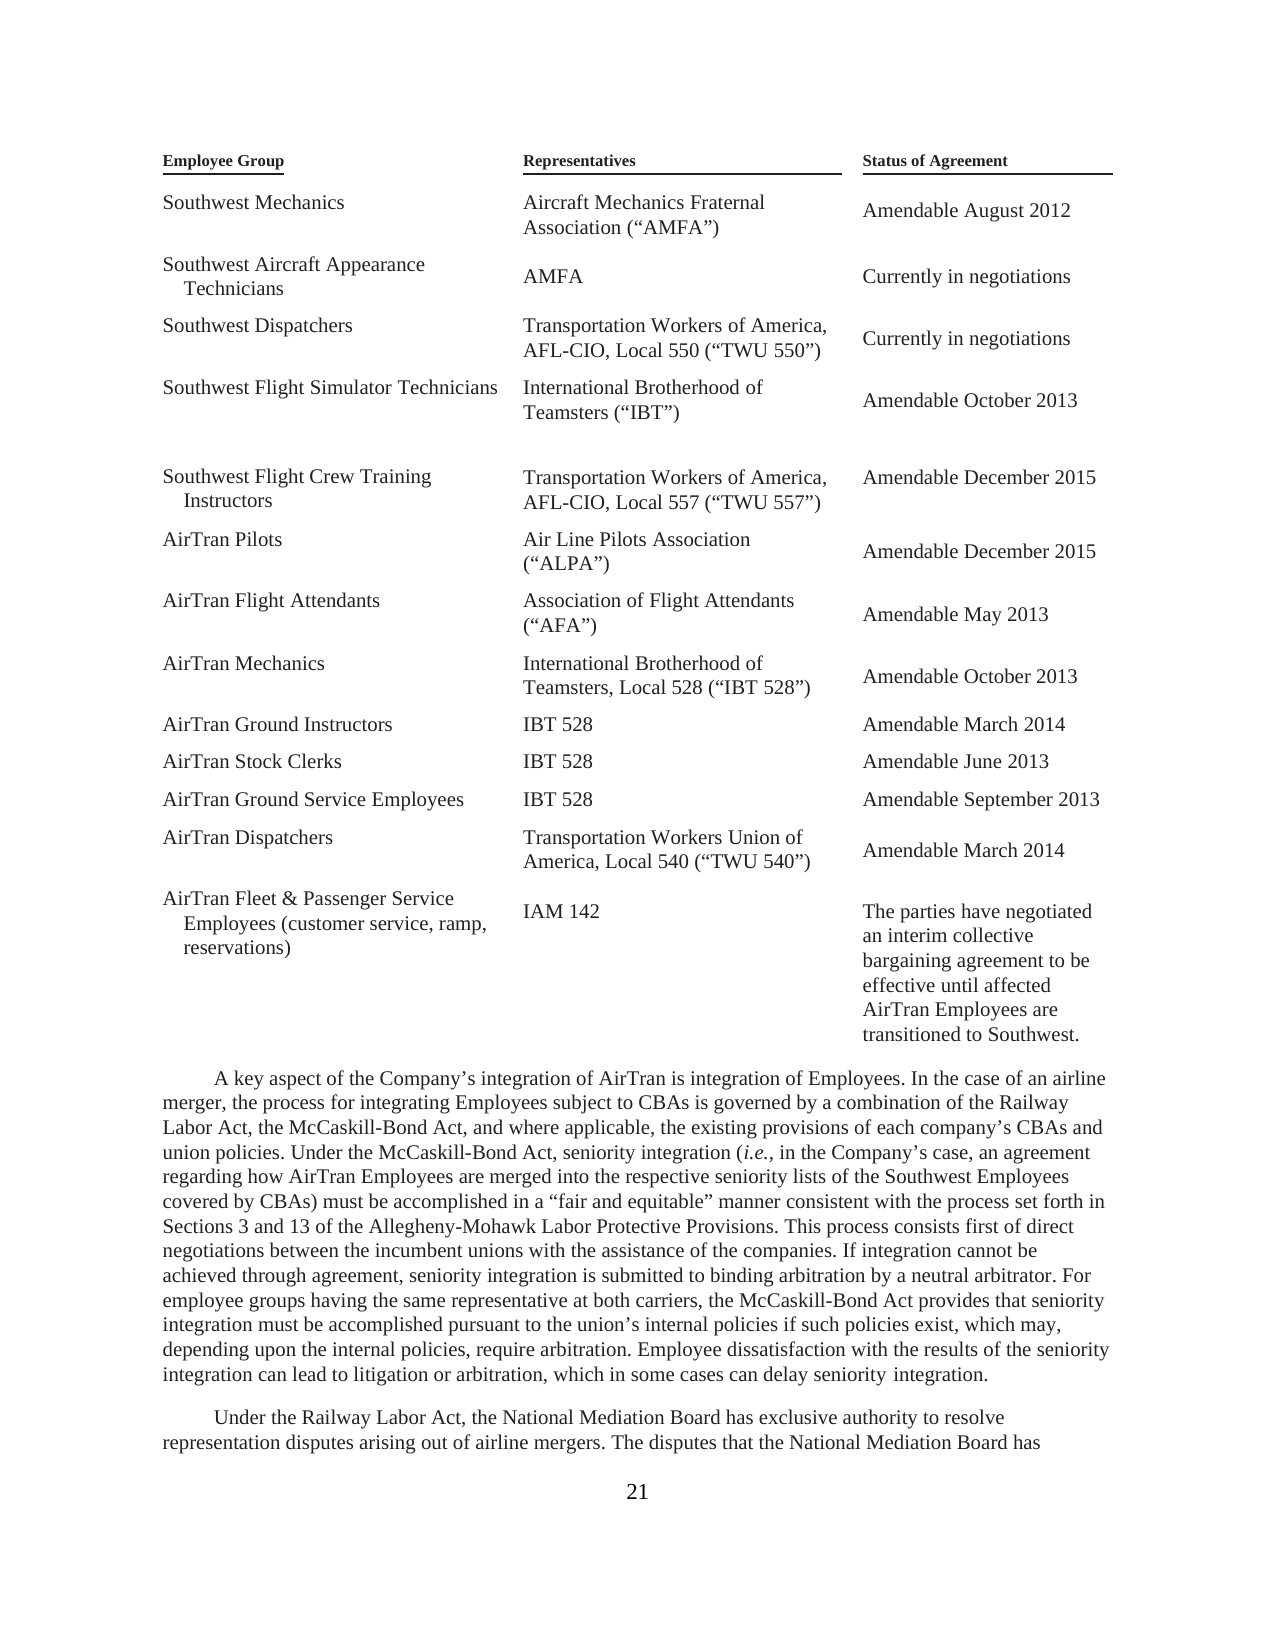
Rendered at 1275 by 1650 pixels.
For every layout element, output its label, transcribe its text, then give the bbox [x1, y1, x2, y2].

text Southwest Flight Crew Training Instructors [162, 464, 434, 512]
text Amendable May 2013 [862, 602, 1125, 626]
text AirTran Pilots Air Line Pilots Association (“ALPA”) [162, 526, 751, 575]
text Amendable October 2013 [862, 664, 1125, 688]
text AirTran Mechanics International Brotherhood of Teamsters, Local 528 (“IBT 528”) [162, 650, 811, 699]
text Southwest Flight Simulator Technicians International Brotherhood of [162, 375, 828, 399]
text Southwest Mechanics Aircraft Mechanics Fraternal Association (“AMFA”) [162, 190, 765, 239]
text Amendable December 2015 [862, 465, 1125, 489]
text AirTran Dispatchers Transportation Workers Union of America, Local 540 (“TWU 540”) [162, 824, 811, 873]
text Amendable December 2015 [862, 539, 1125, 563]
text Southwest Dispatchers Transportation Workers of America, AFL-CIO, Local 550 (“TWU 550”) [162, 313, 828, 362]
text IAM 142 The parties have negotiated an interim collective bargaining agreement to be effective until affected AirTran Employees are transitioned to Southwest. [523, 898, 1093, 1046]
text Amendable August 2012 [862, 198, 1125, 222]
text Amendable March 2014 [862, 838, 1125, 862]
text AirTran Stock Clerks IBT 528 Amendable June 2013 [162, 749, 1125, 773]
text Currently in negotiations Amendable October 2013 [862, 325, 1080, 412]
text Employee Group Representatives Status of Agreement [162, 151, 1125, 170]
text Teamsters (“IBT”) [523, 400, 828, 424]
text AirTran Fleet & Passenger Service Employees (customer service, ramp, reservations) [162, 886, 489, 959]
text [162, 1405, 1113, 1454]
text Transportation Workers of America, AFL-CIO, Local 557 (“TWU 557”) [523, 465, 828, 514]
text A key aspect of the Company’s integration of AirTran is integration of Employees. In the case of an airline merger, the process for integrating Employees subject to CBAs is governed by a combination of the Railway Labor Act, the McCaskill-Bond Act, and where applicable, the existing provisions of each company’s CBAs and union policies. Under the McCaskill-Bond Act, seniority integration (i.e., in the Company’s case, an agreement regarding how AirTran Employees are merged into the respective seniority lists of the Southwest Employees covered by CBAs) must be accomplished in a “fair and equitable” manner consistent with the process set forth in Sections 3 and 13 of the Allegheny-Mohawk Labor Protective Provisions. This process consists first of direct negotiations between the incumbent unions with the assistance of the companies. If integration cannot be achieved through agreement, seniority integration is submitted to binding arbitration by a neutral arbitrator. For employee groups having the same representative at both carriers, the McCaskill-Bond Act provides that seniority integration must be accomplished pursuant to the union’s internal policies if such policies exist, which may, depending upon the internal policies, require arbitration. Employee dissatisfaction with the results of the seniority integration can lead to litigation or arbitration, which in some cases can delay seniority integration. [162, 1066, 1112, 1386]
text Southwest Aircraft Appearance Technicians [162, 251, 427, 300]
text AirTran Flight Attendants Association of Flight Attendants (“AFA”) [162, 588, 795, 637]
text AirTran Ground Instructors IBT 528 Amendable March 2014 [162, 712, 1125, 736]
text AMFA Currently in negotiations [523, 264, 1125, 288]
text AirTran Ground Service Employees IBT 528 Amendable September 2013 [162, 787, 1125, 811]
